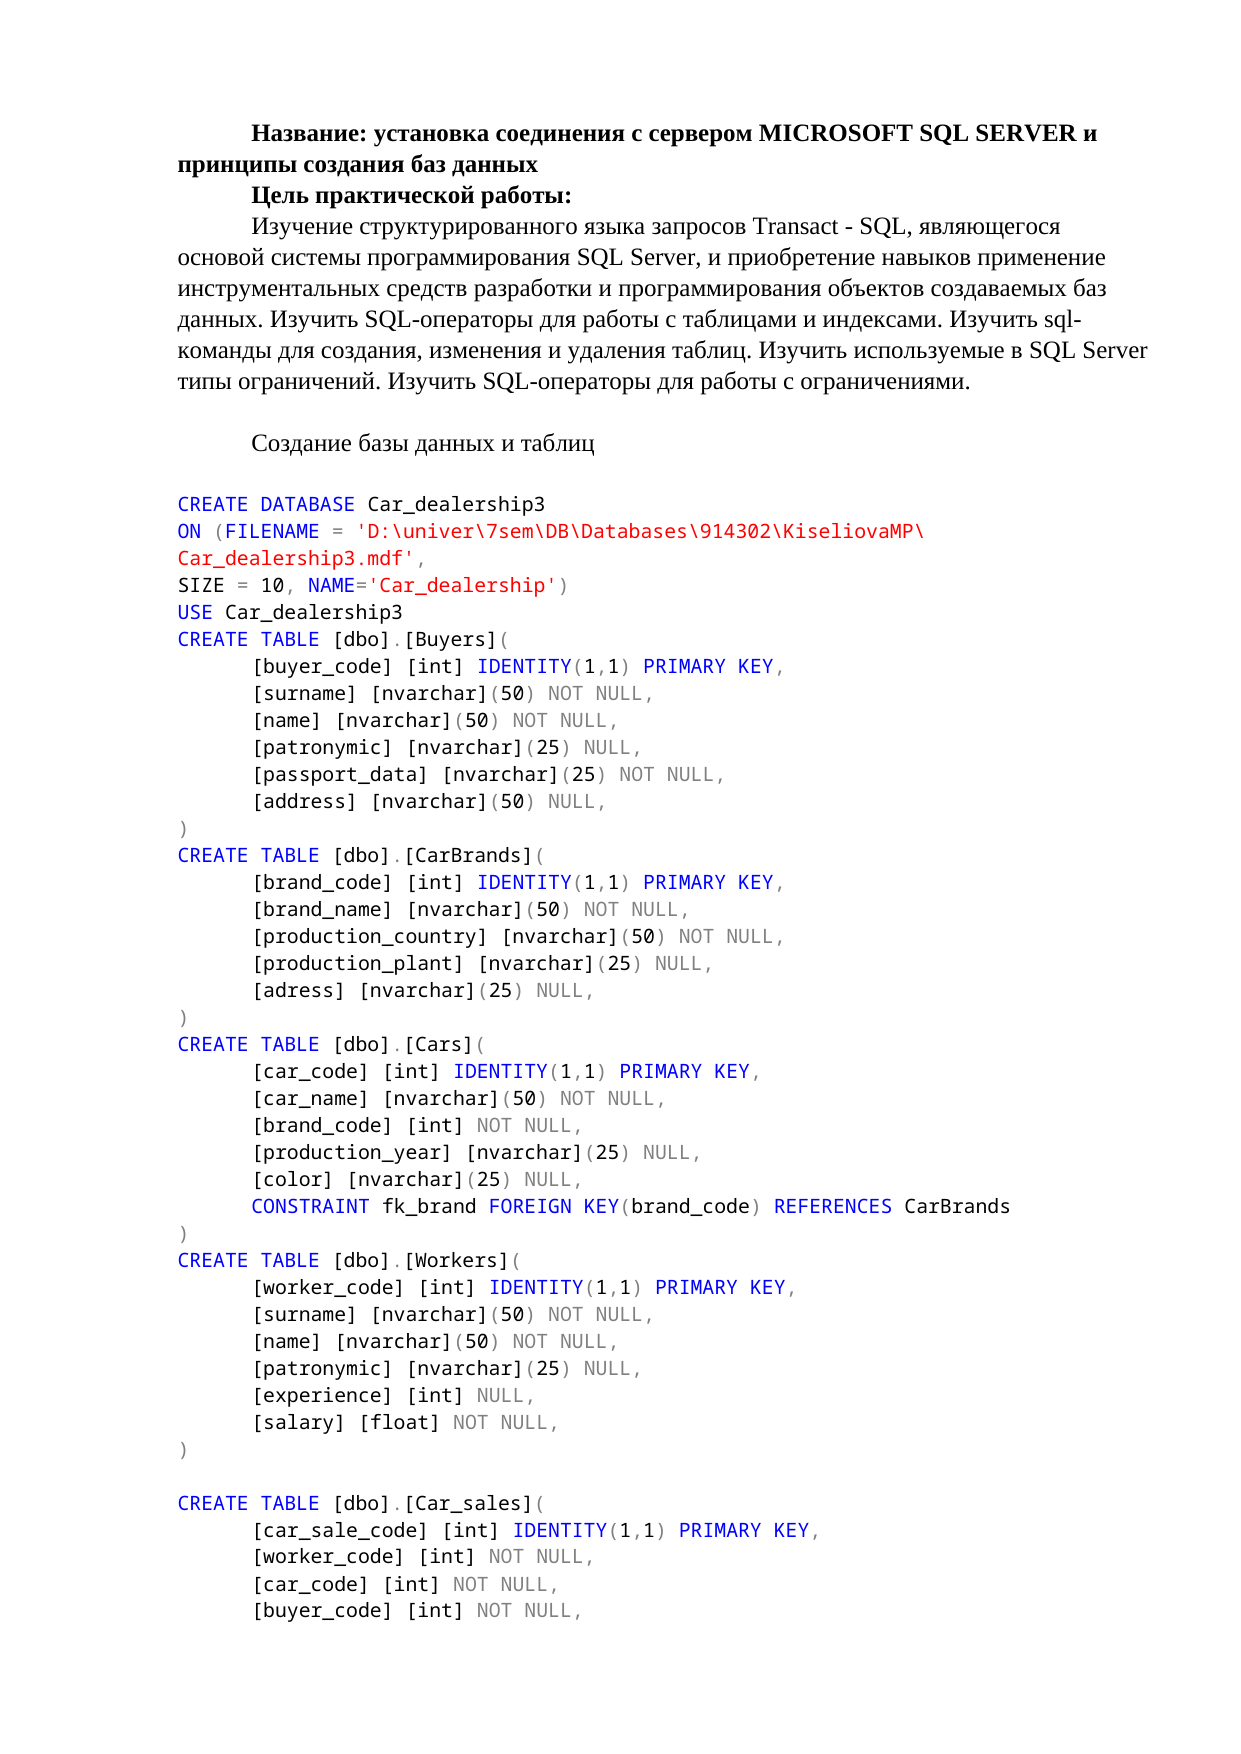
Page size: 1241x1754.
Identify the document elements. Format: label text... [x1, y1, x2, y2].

text [adress] [nvarchar](25) NULL, [177, 976, 1152, 1003]
text [production_country] [nvarchar](50) NOT NULL, [177, 922, 1152, 949]
text [production_year] [nvarchar](25) NULL, [177, 1138, 1152, 1165]
text [production_plant] [nvarchar](25) NULL, [177, 949, 1152, 976]
text CONSTRAINT fk_brand FOREIGN KEY(brand_code) REFERENCES CarBrands [177, 1192, 1152, 1219]
text ) [177, 814, 1152, 841]
text [color] [nvarchar](25) NULL, [177, 1165, 1152, 1192]
text [brand_code] [int] IDENTITY(1,1) PRIMARY KEY, [177, 868, 1152, 895]
text ) [177, 1435, 1152, 1462]
text ) [177, 1219, 1152, 1246]
text Изучение структурированного языка запросов Transact - SQL, являющегося основой системы программирования SQL Server, и приобретение навыков применение инструментальных средств разработки и программирования объектов создаваемых баз данных. Изучить SQL-операторы для работы с таблицами и индексами. Изучить sql- команды для создания, изменения и удаления таблиц. Изучить используемые в SQL Server типы ограничений. Изучить SQL-операторы для работы с ограничениями. [177, 211, 1152, 395]
text SIZE = 10, NAME='Сar_dealership') [177, 572, 1152, 598]
text [patronymic] [nvarchar](25) NULL, [177, 1354, 1152, 1381]
text CREATE TABLE [dbo].[Workers]( [177, 1246, 1152, 1273]
text Название: установка соединения с сервером MICROSOFT SQL SERVER и принципы создания баз данных [177, 118, 1152, 178]
text [surname] [nvarchar](50) NOT NULL, [177, 679, 1152, 706]
text [car_code] [int] NOT NULL, [177, 1570, 1152, 1597]
text CREATE TABLE [dbo].[Buyers]( [177, 626, 1152, 652]
text USE Сar_dealership3 [177, 598, 1152, 626]
text ON (FILENAME = 'D:\univer\7sem\DB\Databases\914302\KiseliovaMP\Сar_dealership3.mdf', [177, 518, 1152, 572]
text CREATE TABLE [dbo].[Cars]( [177, 1030, 1152, 1057]
text Цель практической работы: [177, 180, 1152, 209]
text [experience] [int] NULL, [177, 1381, 1152, 1408]
text [passport_data] [nvarchar](25) NOT NULL, [177, 760, 1152, 787]
text CREATE TABLE [dbo].[Car_sales]( [177, 1489, 1152, 1516]
text ) [177, 1003, 1152, 1030]
text [address] [nvarchar](50) NULL, [177, 787, 1152, 814]
text [salary] [float] NOT NULL, [177, 1408, 1152, 1435]
text [patronymic] [nvarchar](25) NULL, [177, 733, 1152, 760]
text [worker_code] [int] NOT NULL, [177, 1543, 1152, 1570]
text [name] [nvarchar](50) NOT NULL, [177, 706, 1152, 733]
text Создание базы данных и таблиц [177, 428, 1152, 457]
text [brand_code] [int] NOT NULL, [177, 1111, 1152, 1138]
text [car_code] [int] IDENTITY(1,1) PRIMARY KEY, [177, 1057, 1152, 1084]
text [worker_code] [int] IDENTITY(1,1) PRIMARY KEY, [177, 1273, 1152, 1300]
text [brand_name] [nvarchar](50) NOT NULL, [177, 895, 1152, 922]
text [surname] [nvarchar](50) NOT NULL, [177, 1300, 1152, 1327]
text [car_sale_code] [int] IDENTITY(1,1) PRIMARY KEY, [177, 1516, 1152, 1543]
text [buyer_code] [int] NOT NULL, [177, 1597, 1152, 1624]
text [buyer_code] [int] IDENTITY(1,1) PRIMARY KEY, [177, 652, 1152, 679]
text CREATE DATABASE Сar_dealership3 [177, 491, 1152, 518]
text [car_name] [nvarchar](50) NOT NULL, [177, 1084, 1152, 1111]
text CREATE TABLE [dbo].[CarBrands]( [177, 841, 1152, 868]
text [name] [nvarchar](50) NOT NULL, [177, 1327, 1152, 1354]
